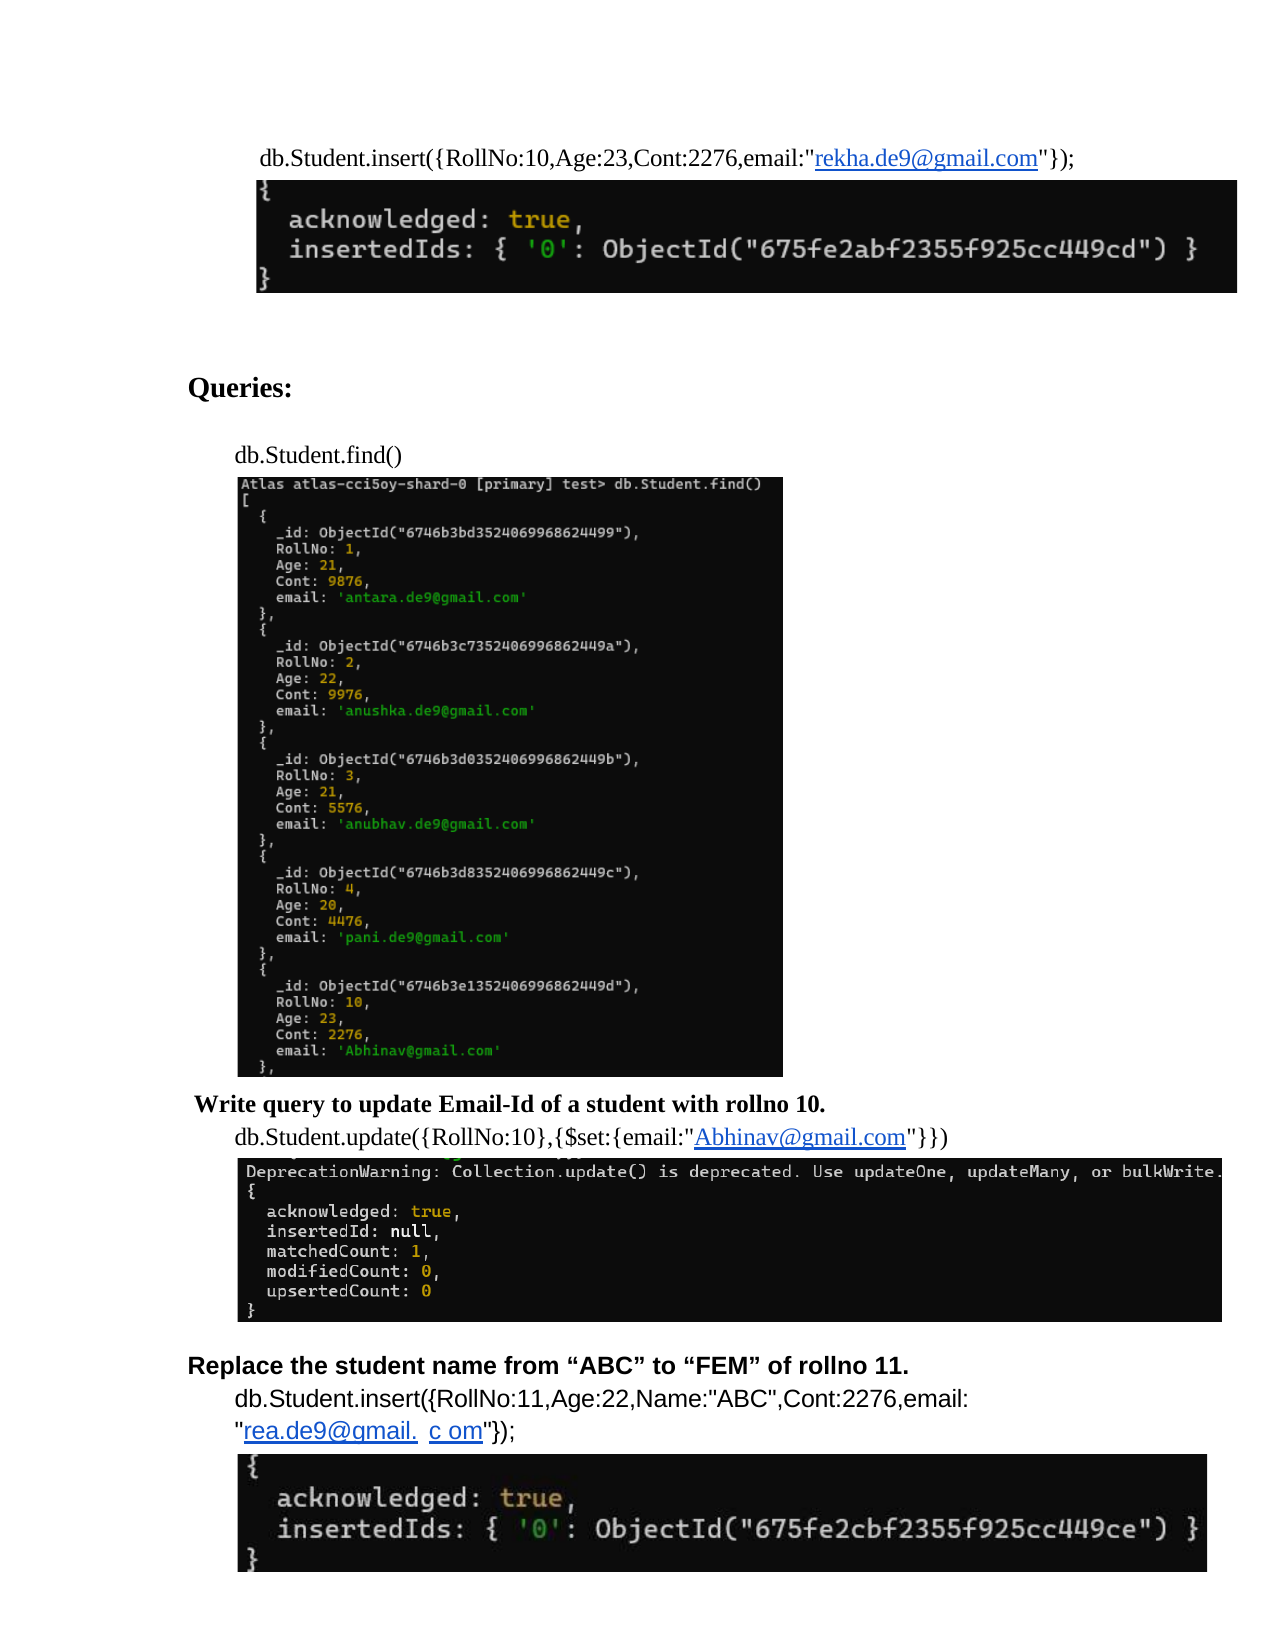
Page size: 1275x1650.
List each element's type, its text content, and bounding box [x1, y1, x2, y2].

picture [237, 477, 783, 1077]
subtitle Queries: [187, 370, 1237, 403]
picture [256, 180, 1238, 293]
text Replace the student name from “ABC” to “FEM” of rollno 11. db.Student.insert({RollNo:11,Age:22,Name:"ABC",Cont:2276,email:"rea.de9@gmail. c om"}); [187, 1351, 1099, 1445]
picture [237, 1454, 1208, 1572]
picture [237, 1158, 1222, 1322]
text db.Student.insert({RollNo:10,Age:23,Cont:2276,email:"rekha.de9@gmail.com"}); [259, 143, 1237, 172]
subtitle Write query to update Email-Id of a student with rollno 10. [194, 1089, 1237, 1118]
text db.Student.update({RollNo:10},{$set:{email:"Abhinav@gmail.com"}}) [234, 1122, 1237, 1151]
text db.Student.find() [234, 441, 1237, 469]
